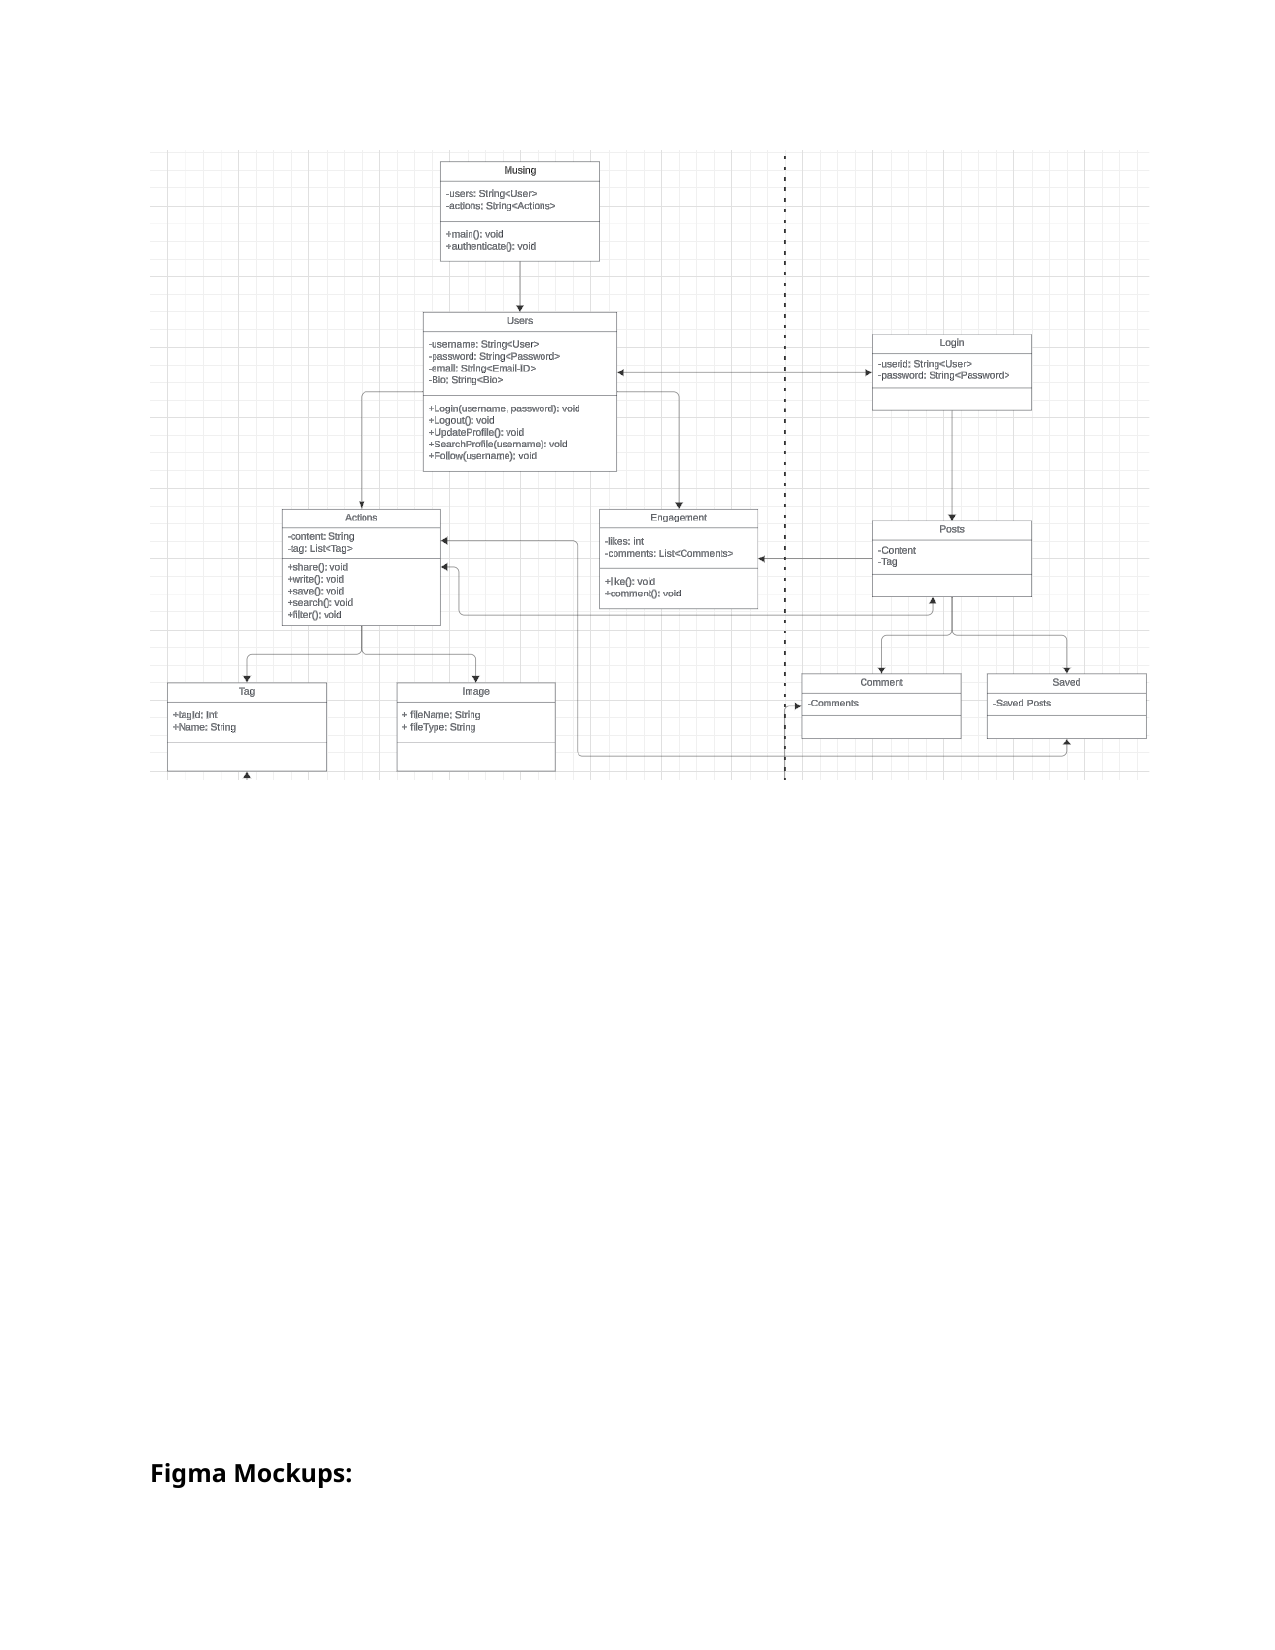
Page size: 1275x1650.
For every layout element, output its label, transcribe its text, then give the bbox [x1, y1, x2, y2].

text Figma Mockups: [150, 1456, 1125, 1490]
picture [150, 150, 1150, 780]
